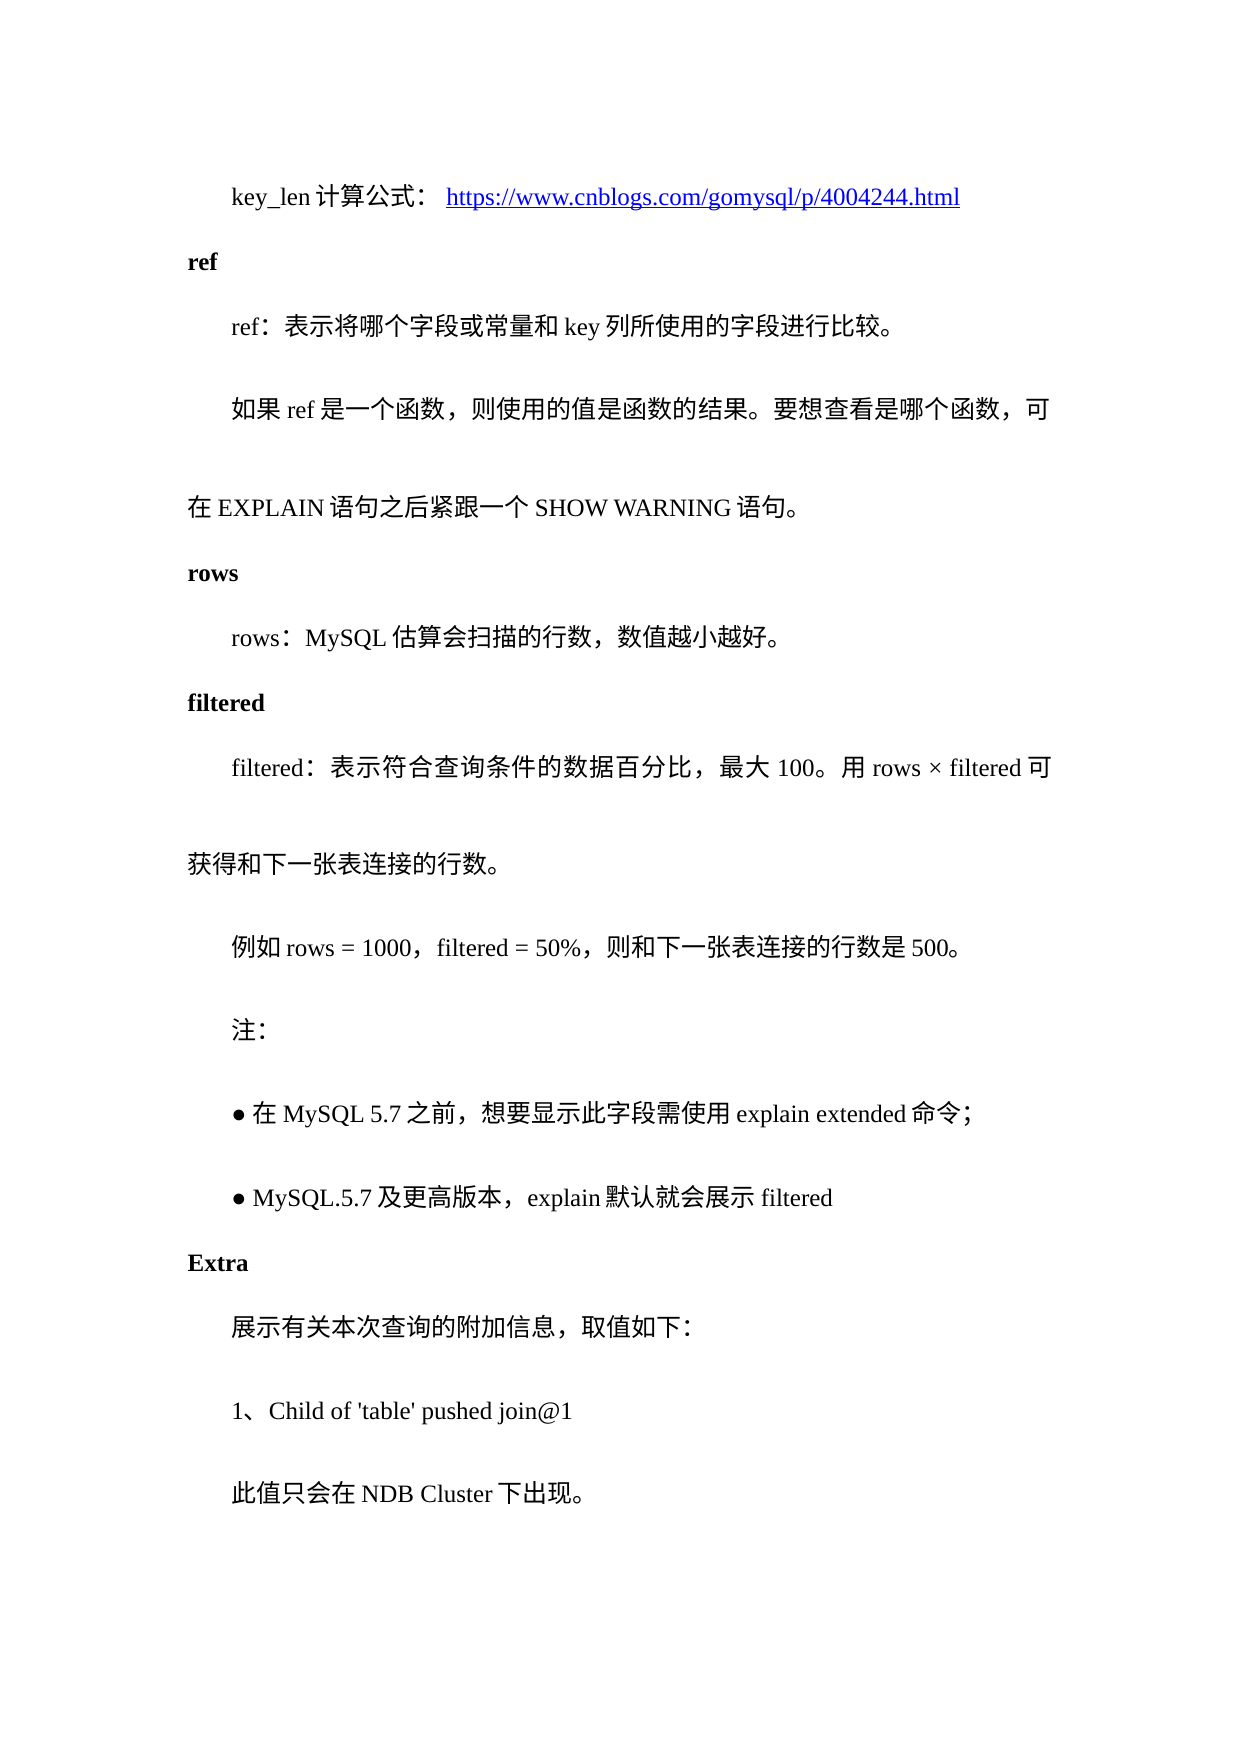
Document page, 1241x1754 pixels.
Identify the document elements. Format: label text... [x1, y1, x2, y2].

text 展示有关本次查询的附加信息，取值如下： [187, 1293, 1053, 1358]
text rows：MySQL估算会扫描的行数，数值越小越好。 [187, 603, 1053, 668]
text 例如rows = 1000，filtered = 50%，则和下一张表连接的行数是500。 [187, 913, 1053, 978]
subtitle ref [187, 245, 1053, 278]
text ● 在MySQL 5.7之前，想要显示此字段需使用explain extended命令； [187, 1079, 1053, 1144]
text ref：表示将哪个字段或常量和key列所使用的字段进行比较。 [187, 292, 1053, 357]
text 注： [187, 996, 1053, 1061]
text ● MySQL.5.7及更高版本，explain默认就会展示filtered [187, 1163, 1053, 1228]
text 此值只会在NDB Cluster下出现。 [187, 1459, 1053, 1524]
text 1、Child of 'table' pushed join@1 [187, 1376, 1053, 1441]
subtitle Extra [187, 1246, 1053, 1278]
text 如果ref是一个函数，则使用的值是函数的结果。要想查看是哪个函数，可在EXPLAIN语句之后紧跟一个SHOW WARNING语句。 [187, 375, 1053, 538]
text filtered：表示符合查询条件的数据百分比，最大100。用rows × filtered可获得和下一张表连接的行数。 [187, 733, 1053, 895]
text key_len计算公式： https://www.cnblogs.com/gomysql/p/4004244.html [187, 162, 1053, 227]
subtitle filtered [187, 686, 1053, 718]
subtitle rows [187, 556, 1053, 588]
